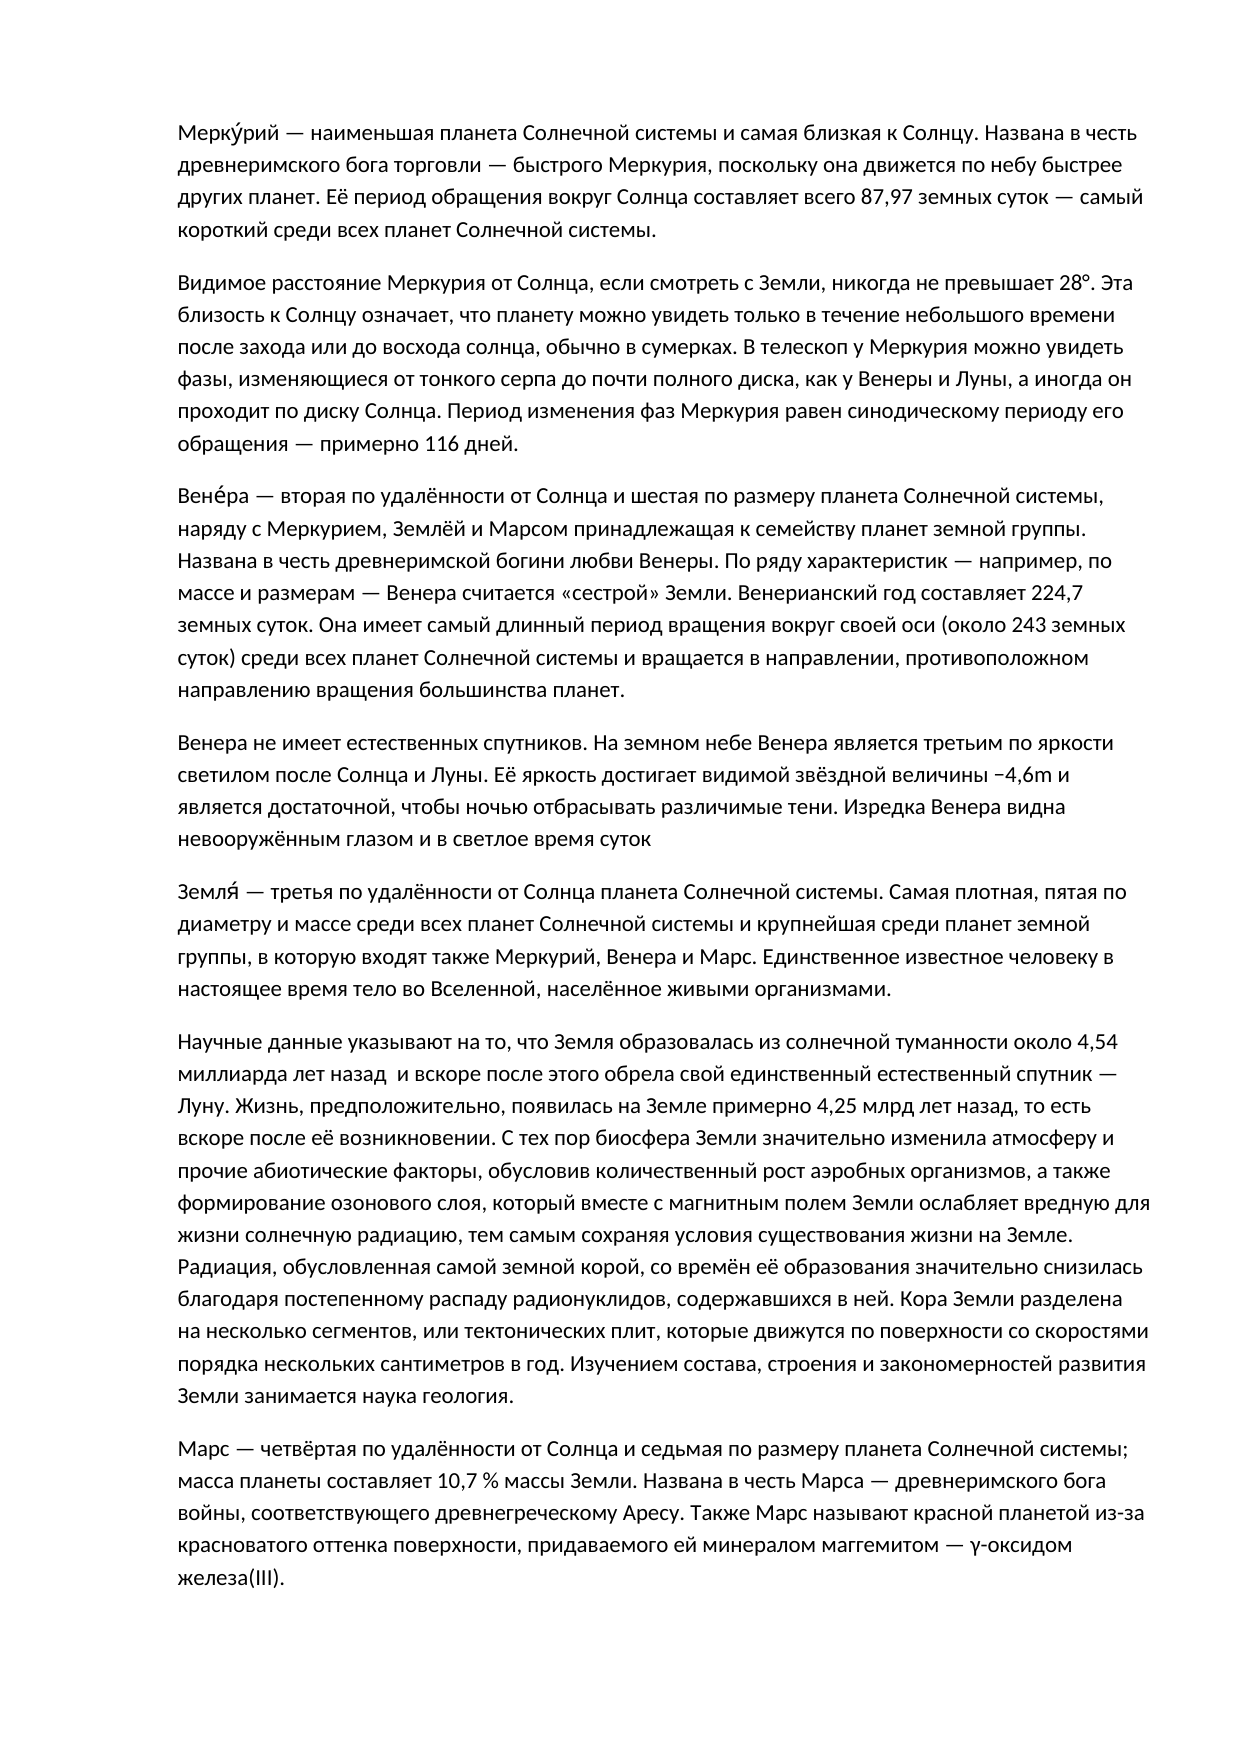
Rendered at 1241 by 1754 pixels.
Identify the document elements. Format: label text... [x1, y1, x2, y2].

text Венера не имеет естественных спутников. На земном небе Венера является третьим по яркости светилом после Солнца и Луны. Её яркость достигает видимой звёздной величины −4,6m и является достаточной, чтобы ночью отбрасывать различимые тени. Изредка Венера видна невооружённым глазом и в светлое время суток [177, 728, 1152, 852]
text Научные данные указывают на то, что Земля образовалась из солнечной туманности около 4,54 миллиарда лет назад и вскоре после этого обрела свой единственный естественный спутник — Луну. Жизнь, предположительно, появилась на Земле примерно 4,25 млрд лет назад, то есть вскоре после её возникновении. С тех пор биосфера Земли значительно изменила атмосферу и прочие абиотические факторы, обусловив количественный рост аэробных организмов, а также формирование озонового слоя, который вместе с магнитным полем Земли ослабляет вредную для жизни солнечную радиацию, тем самым сохраняя условия существования жизни на Земле. Радиация, обусловленная самой земной корой, со времён её образования значительно снизилась благодаря постепенному распаду радионуклидов, содержавшихся в ней. Кора Земли разделена на несколько сегментов, или тектонических плит, которые движутся по поверхности со скоростями порядка нескольких сантиметров в год. Изучением состава, строения и закономерностей развития Земли занимается наука геология. [177, 1027, 1152, 1409]
text Мерку́рий — наименьшая планета Солнечной системы и самая близкая к Солнцу. Названа в честь древнеримского бога торговли — быстрого Меркурия, поскольку она движется по небу быстрее других планет. Её период обращения вокруг Солнца составляет всего 87,97 земных суток — самый короткий среди всех планет Солнечной системы. [177, 118, 1152, 243]
text Марс — четвёртая по удалённости от Солнца и седьмая по размеру планета Солнечной системы; масса планеты составляет 10,7 % массы Земли. Названа в честь Марса — древнеримского бога войны, соответствующего древнегреческому Аресу. Также Марс называют красной планетой из-за красноватого оттенка поверхности, придаваемого ей минералом маггемитом — γ-оксидом железа(III). [177, 1434, 1152, 1591]
text Вене́ра — вторая по удалённости от Солнца и шестая по размеру планета Солнечной системы, наряду с Меркурием, Землёй и Марсом принадлежащая к семейству планет земной группы. Названа в честь древнеримской богини любви Венеры. По ряду характеристик — например, по массе и размерам — Венера считается «сестрой» Земли. Венерианский год составляет 224,7 земных суток. Она имеет самый длинный период вращения вокруг своей оси (около 243 земных суток) среди всех планет Солнечной системы и вращается в направлении, противоположном направлению вращения большинства планет. [177, 482, 1152, 703]
text Земля́ — третья по удалённости от Солнца планета Солнечной системы. Самая плотная, пятая по диаметру и массе среди всех планет Солнечной системы и крупнейшая среди планет земной группы, в которую входят также Меркурий, Венера и Марс. Единственное известное человеку в настоящее время тело во Вселенной, населённое живыми организмами. [177, 877, 1152, 1002]
text Видимое расстояние Меркурия от Солнца, если смотреть с Земли, никогда не превышает 28°. Эта близость к Солнцу означает, что планету можно увидеть только в течение небольшого времени после захода или до восхода солнца, обычно в сумерках. В телескоп у Меркурия можно увидеть фазы, изменяющиеся от тонкого серпа до почти полного диска, как у Венеры и Луны, а иногда он проходит по диску Солнца. Период изменения фаз Меркурия равен синодическому периоду его обращения — примерно 116 дней. [177, 268, 1152, 457]
